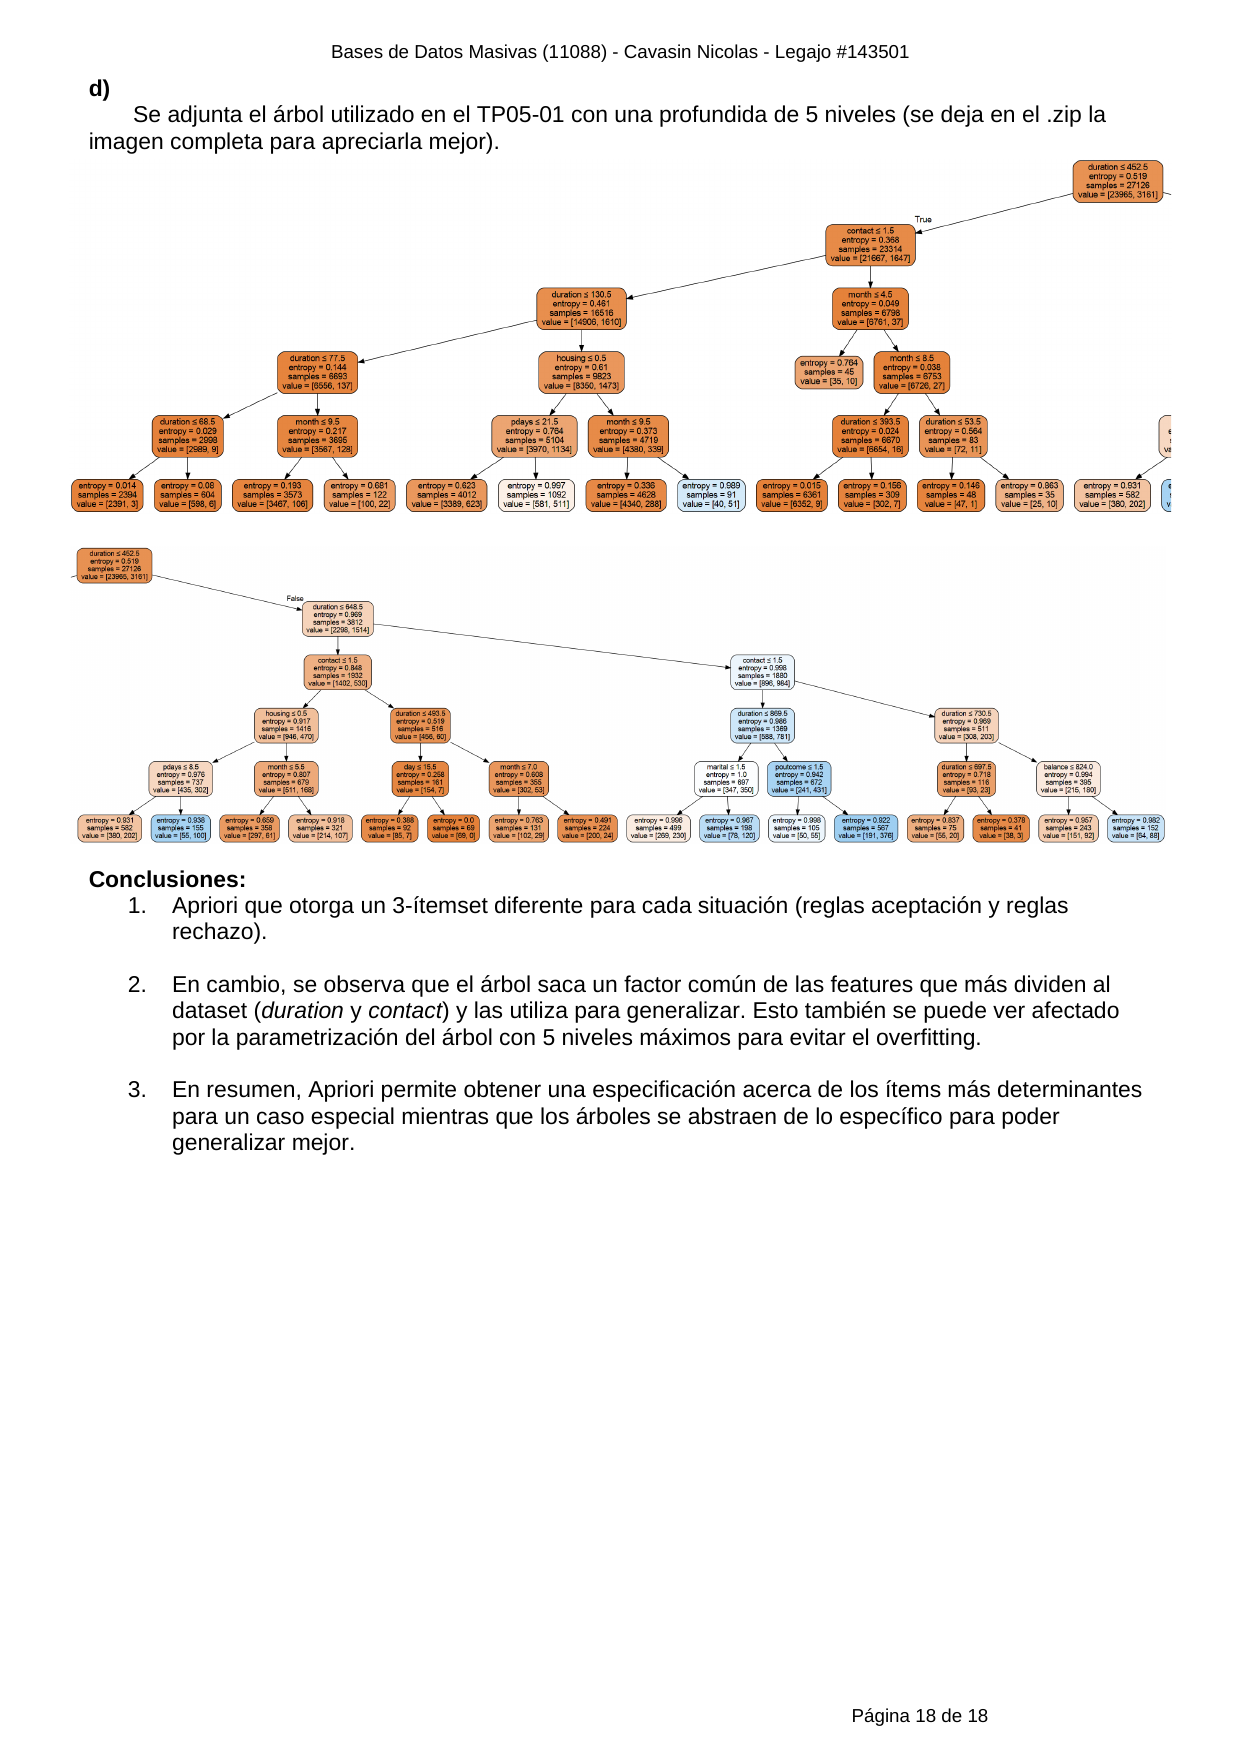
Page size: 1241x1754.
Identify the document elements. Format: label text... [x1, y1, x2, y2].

list d) [88, 75, 1152, 101]
picture [69, 159, 1172, 514]
list En cambio, se observa que el árbol saca un factor común de las features que más dividen al dataset (duration y contact) y las utiliza para generalizar. Esto también se puede ver afectado por la parametrización del árbol con 5 niveles máximos para evitar el overfitting. [128, 971, 1152, 1050]
list Apriori que otorga un 3-ítemset diferente para cada situación (reglas aceptación y reglas rechazo). [128, 892, 1152, 945]
picture [70, 546, 1166, 844]
list En resumen, Apriori permite obtener una especificación acerca de los ítems más determinantes para un caso especial mientras que los árboles se abstraen de lo específico para poder generalizar mejor. [128, 1076, 1152, 1156]
list Se adjunta el árbol utilizado en el TP05-01 con una profundida de 5 niveles (se deja en el .zip la imagen completa para apreciarla mejor). [88, 101, 1152, 154]
list Conclusiones: [88, 866, 1152, 892]
